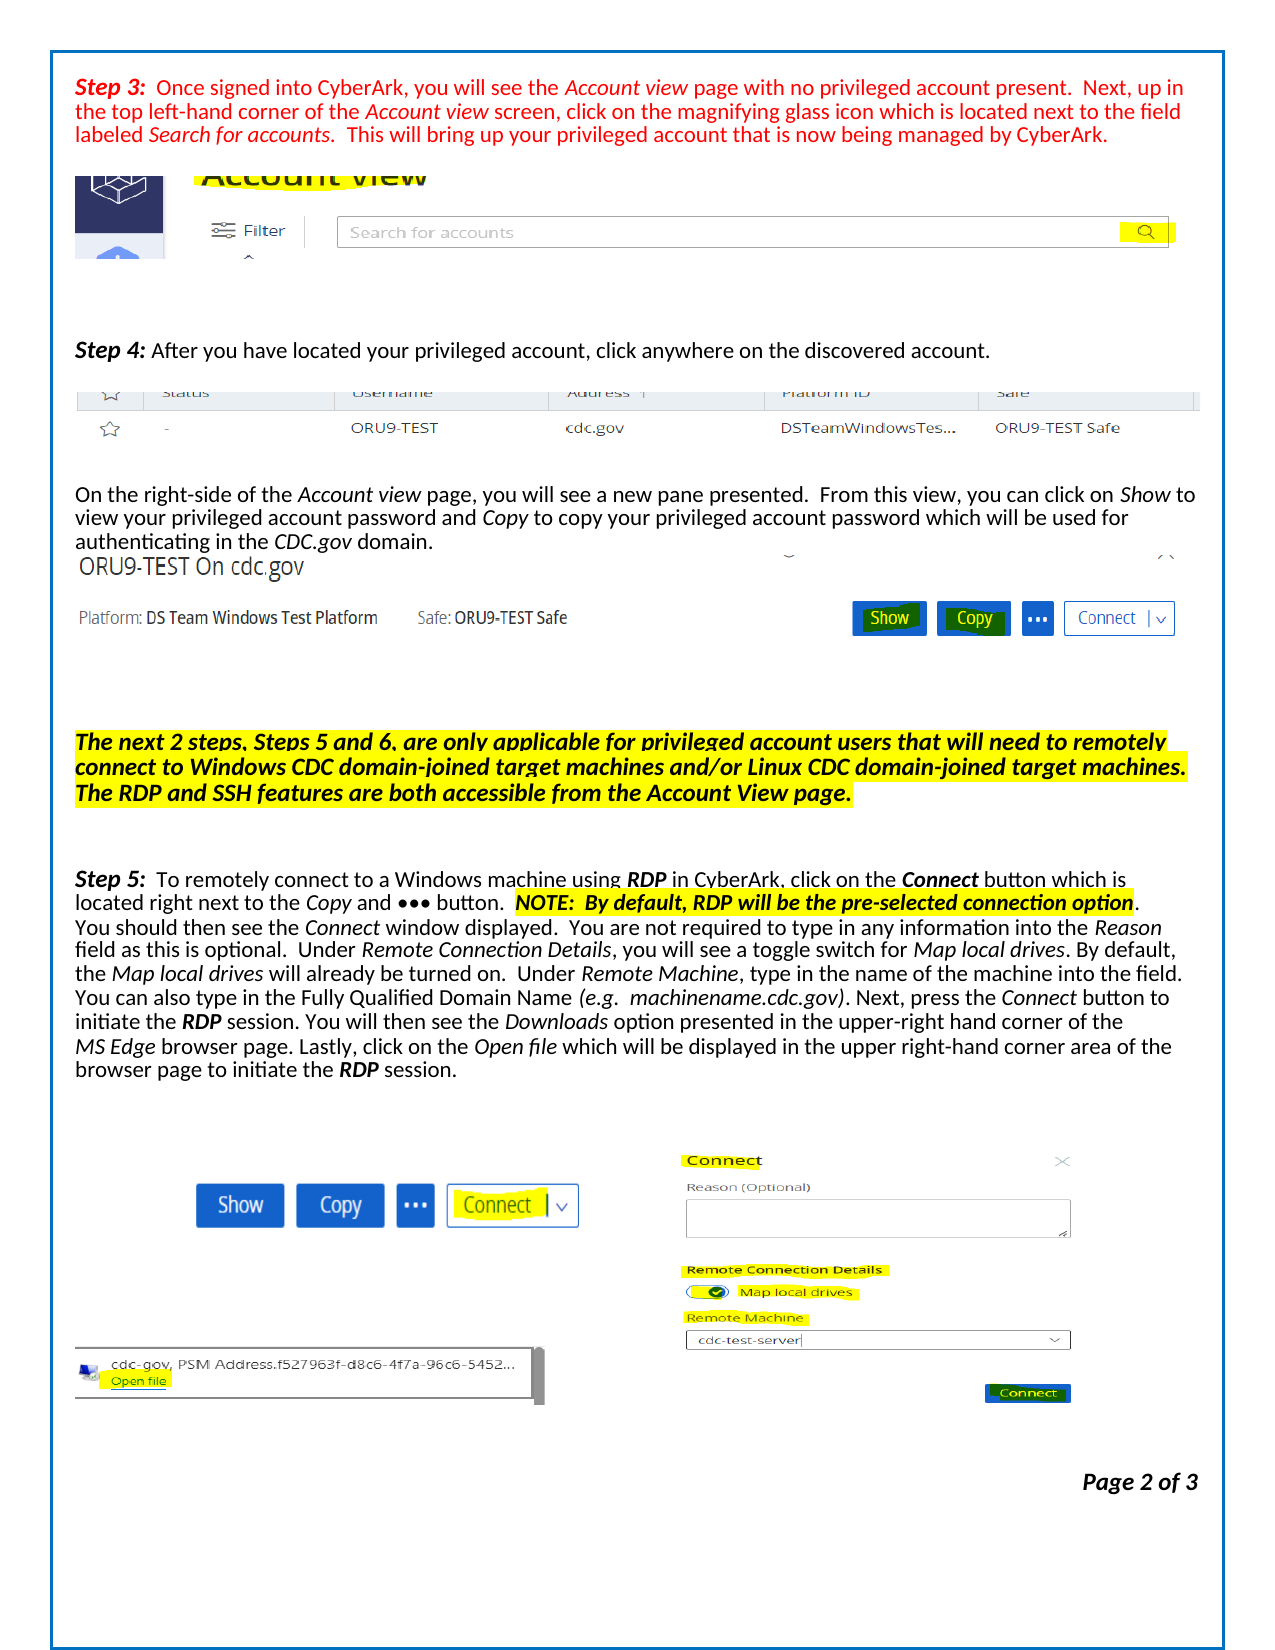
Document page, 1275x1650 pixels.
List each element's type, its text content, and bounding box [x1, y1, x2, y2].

text Page 2 of 3 [75, 1470, 1200, 1496]
text MS Edge browser page. Lastly, click on the Open file which will be displayed in the upper right-hand corner area of the browser page to initiate the RDP session. [75, 1035, 1200, 1083]
picture [660, 1143, 1100, 1415]
text On the right-side of the Account view page, you will see a new pane presented. From this view, you can click on Show to view your privileged account password and Copy to copy your privileged account password which will be used for authenticating in the CDC.gov domain. [75, 484, 1200, 555]
text Step 3: Once signed into CyberArk, you will see the Account view page with no privileged account present. Next, up in the top left-hand corner of the Account view screen, click on the magnifying glass icon which is located next to the field labeled Search for accounts. This will bring up your privileged account that is now being managed by CyberArk. [75, 75, 1200, 149]
text The next 2 steps, Steps 5 and 6, are only applicable for privileged account users that will need to remotely connect to Windows CDC domain-joined target machines and/or Linux CDC domain-joined target machines. The RDP and SSH features are both accessible from the Account View page. [853, 730, 1200, 808]
text Step 5: To remotely connect to a Windows machine using RDP in CyberArk, click on the Connect button which is located right next to the Copy and ••• button. NOTE: By default, RDP will be the pre-selected connection option. [75, 866, 1200, 916]
picture [75, 1134, 613, 1243]
text Step 4: After you have located your privileged account, click anywhere on the discovered account. [75, 338, 1200, 364]
picture [75, 1340, 545, 1405]
picture [75, 555, 1200, 648]
text You should then see the Connect window displayed. You are not required to type in any information into the Reason field as this is optional. Under Remote Connection Details, you will see a toggle switch for Map local drives. By default, the Map local drives will already be turned on. Under Remote Machine, type in the name of the machine into the field. You can also type in the Fully Qualified Domain Name (e.g. machinename.cdc.gov). Next, press the Connect button to initiate the RDP session. You will then see the Downloads option presented in the upper-right hand corner of the [75, 916, 1200, 1035]
picture [75, 176, 1200, 259]
picture [75, 392, 1200, 444]
